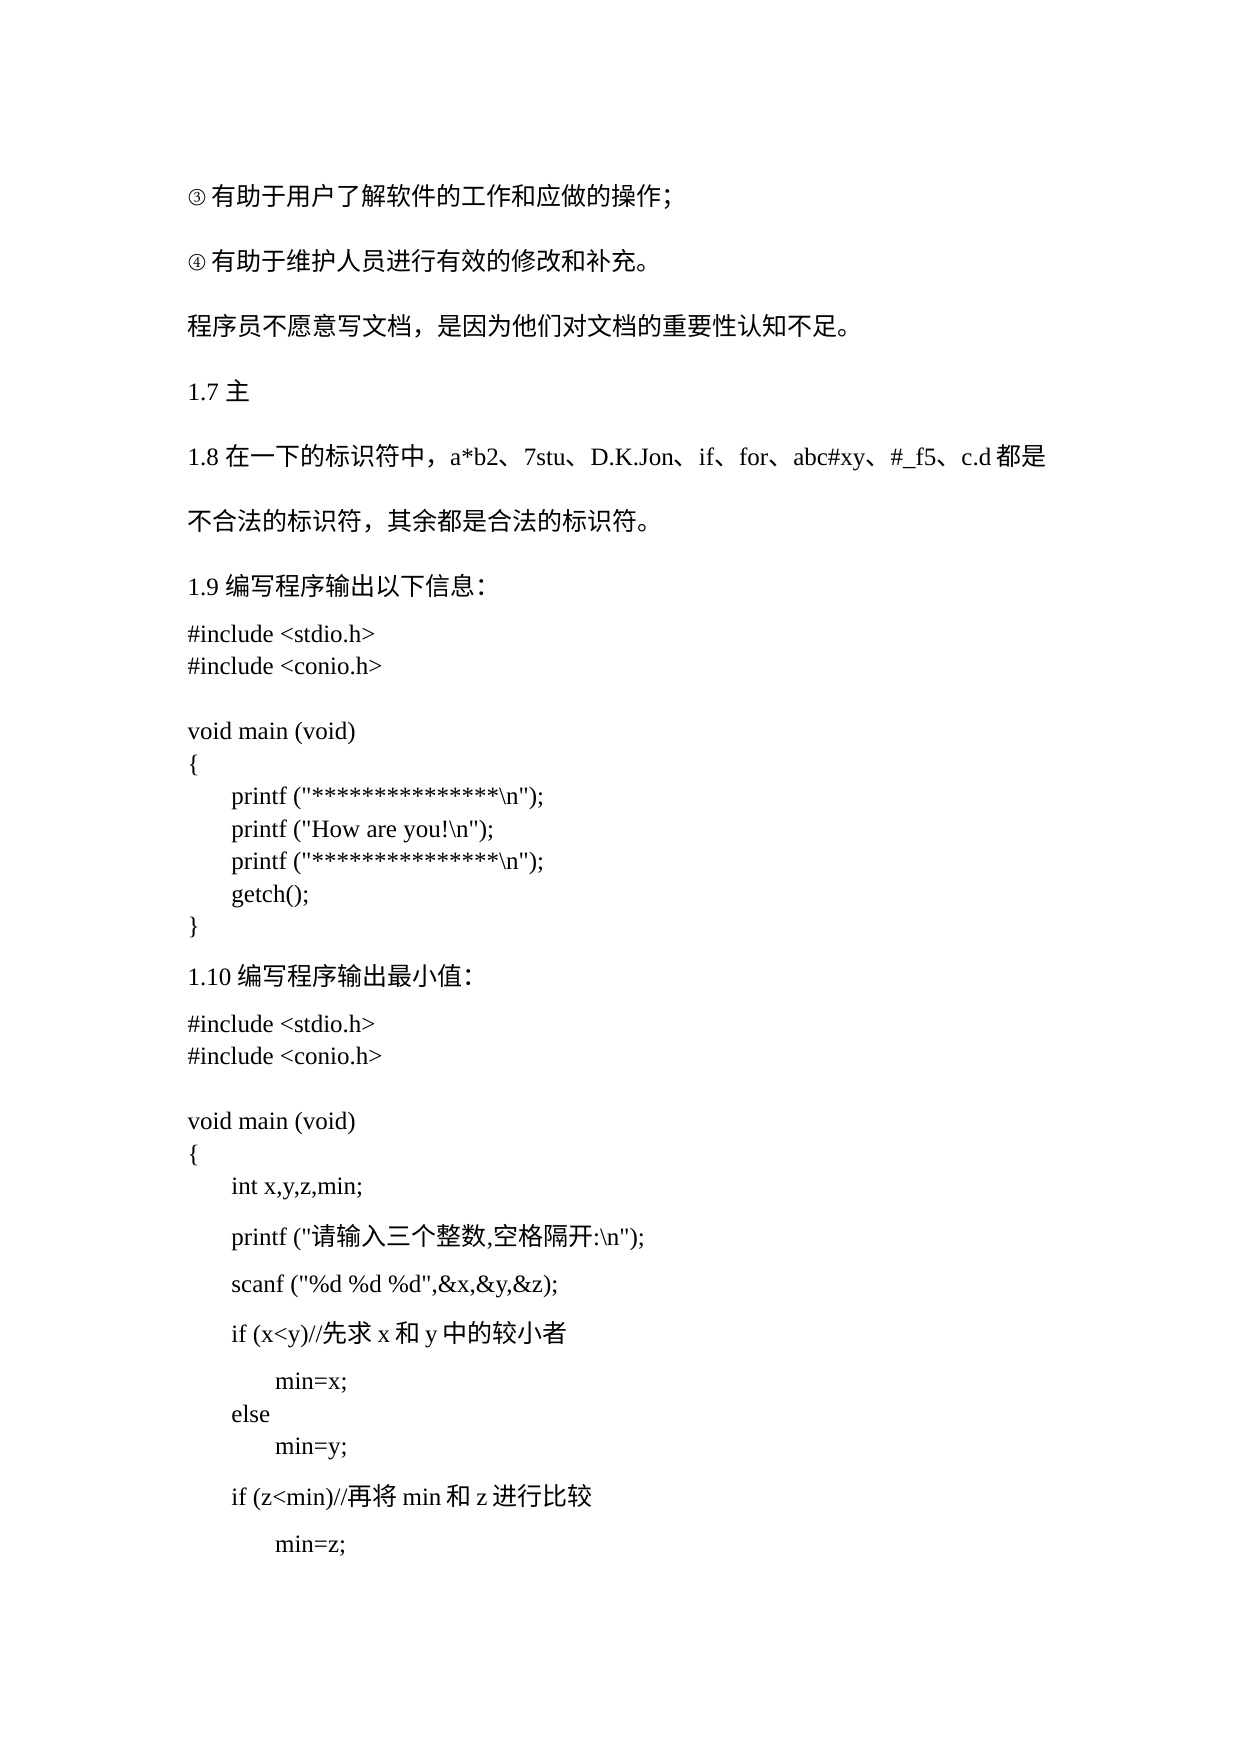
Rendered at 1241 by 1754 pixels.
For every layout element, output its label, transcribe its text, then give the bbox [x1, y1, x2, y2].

text else [187, 1397, 1053, 1429]
text int x,y,z,min; [187, 1169, 1053, 1202]
text 1.8 在一下的标识符中，a*b2、7stu、D.K.Jon、if、for、abc#xy、#_f5、c.d都是不合法的标识符，其余都是合法的标识符。 [187, 422, 1053, 552]
text 1.7 主 [187, 357, 1053, 422]
text 程序员不愿意写文档，是因为他们对文档的重要性认知不足。 [187, 292, 1053, 357]
text void main (void) [187, 1104, 1053, 1137]
text ④有助于维护人员进行有效的修改和补充。 [187, 227, 1053, 292]
text 1.10 编写程序输出最小值： [187, 942, 1053, 1007]
text #include <stdio.h> [187, 617, 1053, 649]
text { [187, 747, 1053, 779]
text printf ("请输入三个整数,空格隔开:\n"); [187, 1202, 1053, 1267]
text void main (void) [187, 714, 1053, 747]
text printf ("***************\n"); [187, 779, 1053, 812]
text if (x<y)//先求x和y中的较小者 [187, 1299, 1053, 1364]
text getch(); [187, 877, 1053, 909]
text min=x; [187, 1364, 1053, 1397]
text if (z<min)//再将min和z进行比较 [187, 1462, 1053, 1527]
text #include <conio.h> [187, 649, 1053, 682]
text printf ("***************\n"); [187, 844, 1053, 877]
text { [187, 1137, 1053, 1169]
text 1.9 编写程序输出以下信息： [187, 552, 1053, 617]
text #include <stdio.h> [187, 1007, 1053, 1039]
text scanf ("%d %d %d",&x,&y,&z); [187, 1267, 1053, 1299]
text #include <conio.h> [187, 1039, 1053, 1072]
text printf ("How are you!\n"); [187, 812, 1053, 844]
text ③有助于用户了解软件的工作和应做的操作； [187, 162, 1053, 227]
text min=z; [187, 1527, 1053, 1559]
text } [187, 909, 1053, 942]
text min=y; [187, 1429, 1053, 1462]
